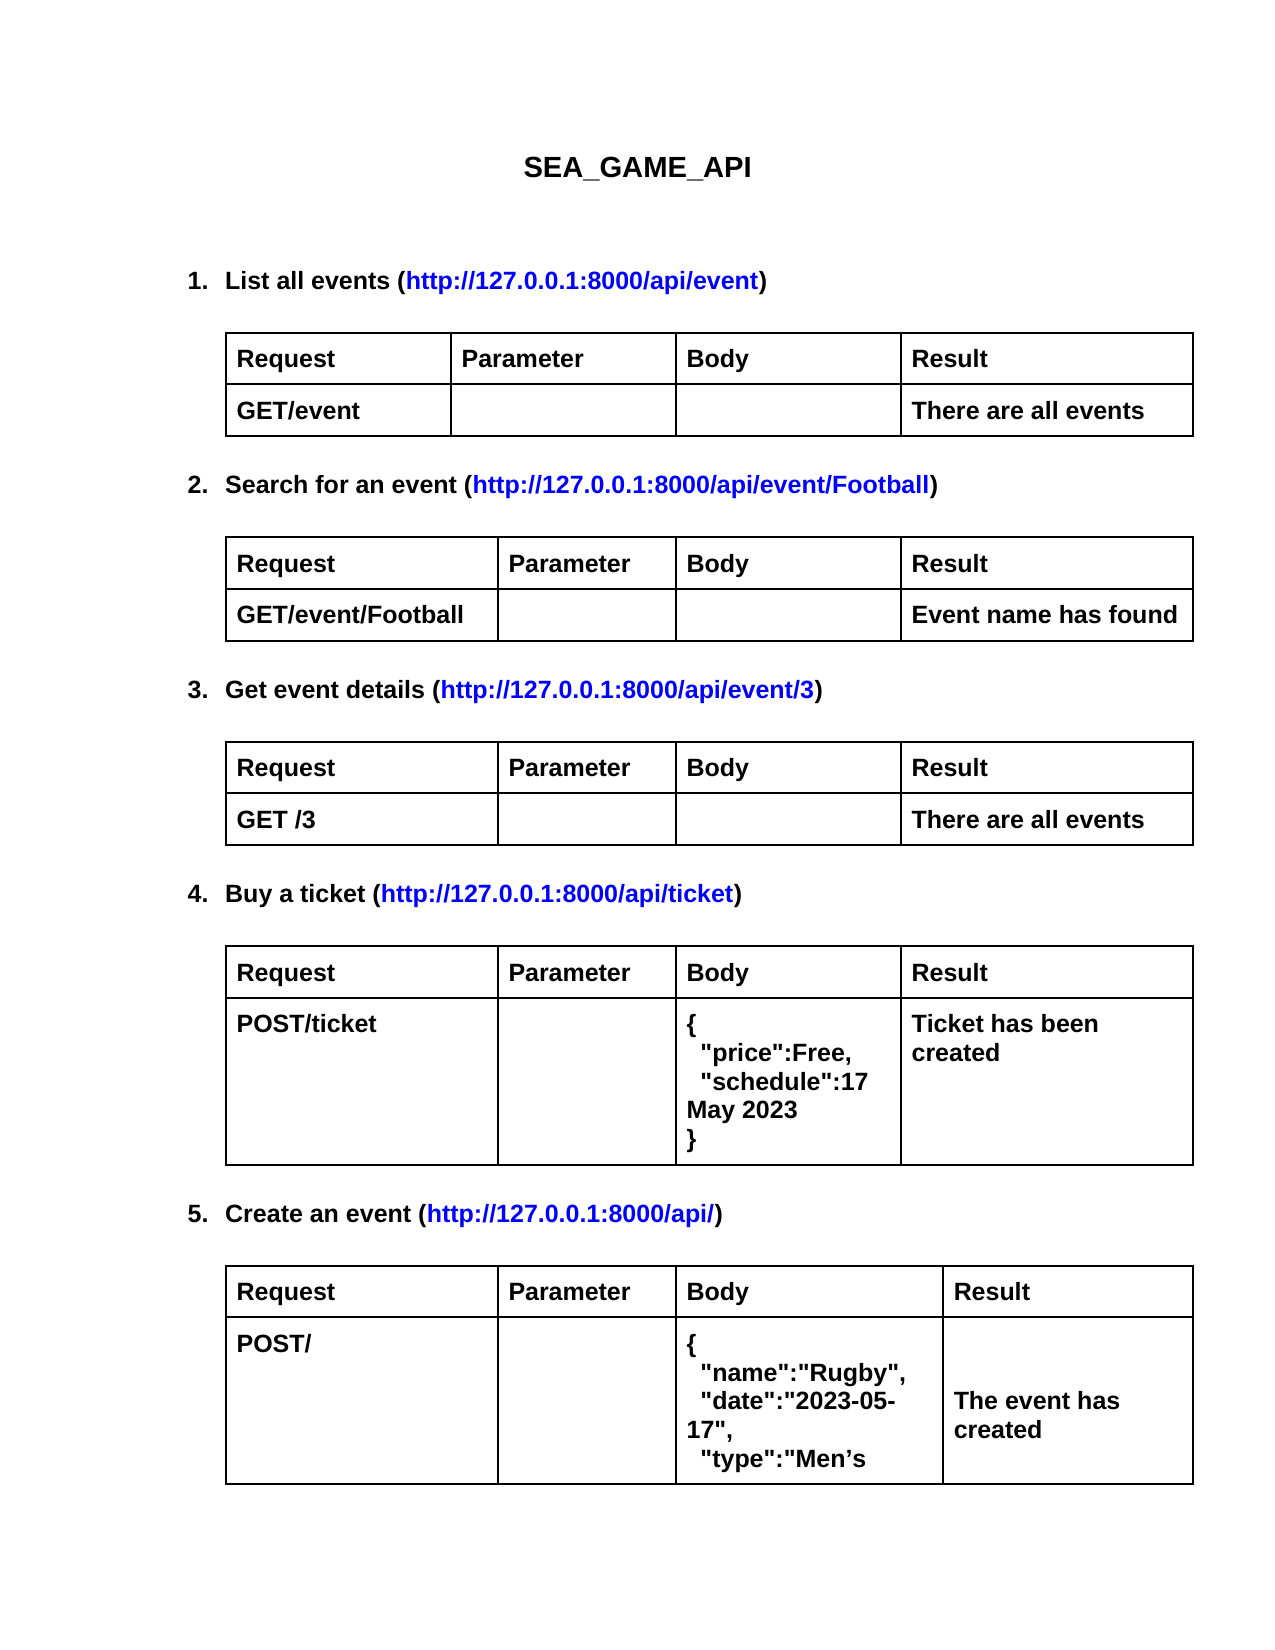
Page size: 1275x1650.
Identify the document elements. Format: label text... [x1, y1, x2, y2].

table_header Request [227, 947, 497, 997]
table_header Result [902, 743, 1192, 792]
table_cell [499, 590, 675, 639]
table_cell POST/ticket [227, 999, 497, 1163]
table_header Request [227, 1267, 497, 1316]
table_header Result [902, 947, 1192, 997]
table_cell [499, 999, 675, 1163]
table_cell [677, 590, 900, 639]
table_cell [677, 385, 900, 435]
table_cell Ticket has been created [902, 999, 1192, 1163]
table_header Parameter [452, 334, 675, 383]
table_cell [677, 1318, 942, 1483]
table_header Parameter [499, 947, 675, 997]
list List all events (http://127.0.0.1:8000/api/event) [187, 266, 1125, 294]
table_cell There are all events [902, 385, 1192, 435]
table_header Result [902, 334, 1192, 383]
table_header Result [944, 1267, 1192, 1316]
table_header Body [677, 743, 900, 792]
table_header Request [227, 538, 497, 588]
table_header Parameter [499, 538, 675, 588]
list Create an event (http://127.0.0.1:8000/api/) [187, 1198, 1125, 1227]
list Search for an event (http://127.0.0.1:8000/api/event/Football) [187, 470, 1125, 499]
table_header Body [677, 1267, 942, 1316]
table_header Body [677, 334, 900, 383]
table_header Result [902, 538, 1192, 588]
table_cell { "price":Free, "schedule":17 May 2023 } [677, 999, 900, 1163]
table_header Parameter [499, 743, 675, 792]
table_cell GET/event [227, 385, 450, 435]
table_cell [499, 1318, 675, 1483]
list Get event details (http://127.0.0.1:8000/api/event/3) [187, 674, 1125, 703]
table_cell POST/ [227, 1318, 497, 1483]
table_cell Event name has found [902, 590, 1192, 639]
table_cell [677, 794, 900, 844]
table_cell GET/event/Football [227, 590, 497, 639]
list Buy a ticket (http://127.0.0.1:8000/api/ticket) [187, 879, 1125, 908]
table_cell [499, 794, 675, 844]
table_cell There are all events [902, 794, 1192, 844]
table_cell [452, 385, 675, 435]
table_header Request [227, 334, 450, 383]
table_header Body [677, 538, 900, 588]
table_cell GET /3 [227, 794, 497, 844]
table_header Parameter [499, 1267, 675, 1316]
table_header Body [677, 947, 900, 997]
text SEA_GAME_API [150, 150, 1125, 183]
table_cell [944, 1318, 1192, 1483]
table_header Request [227, 743, 497, 792]
